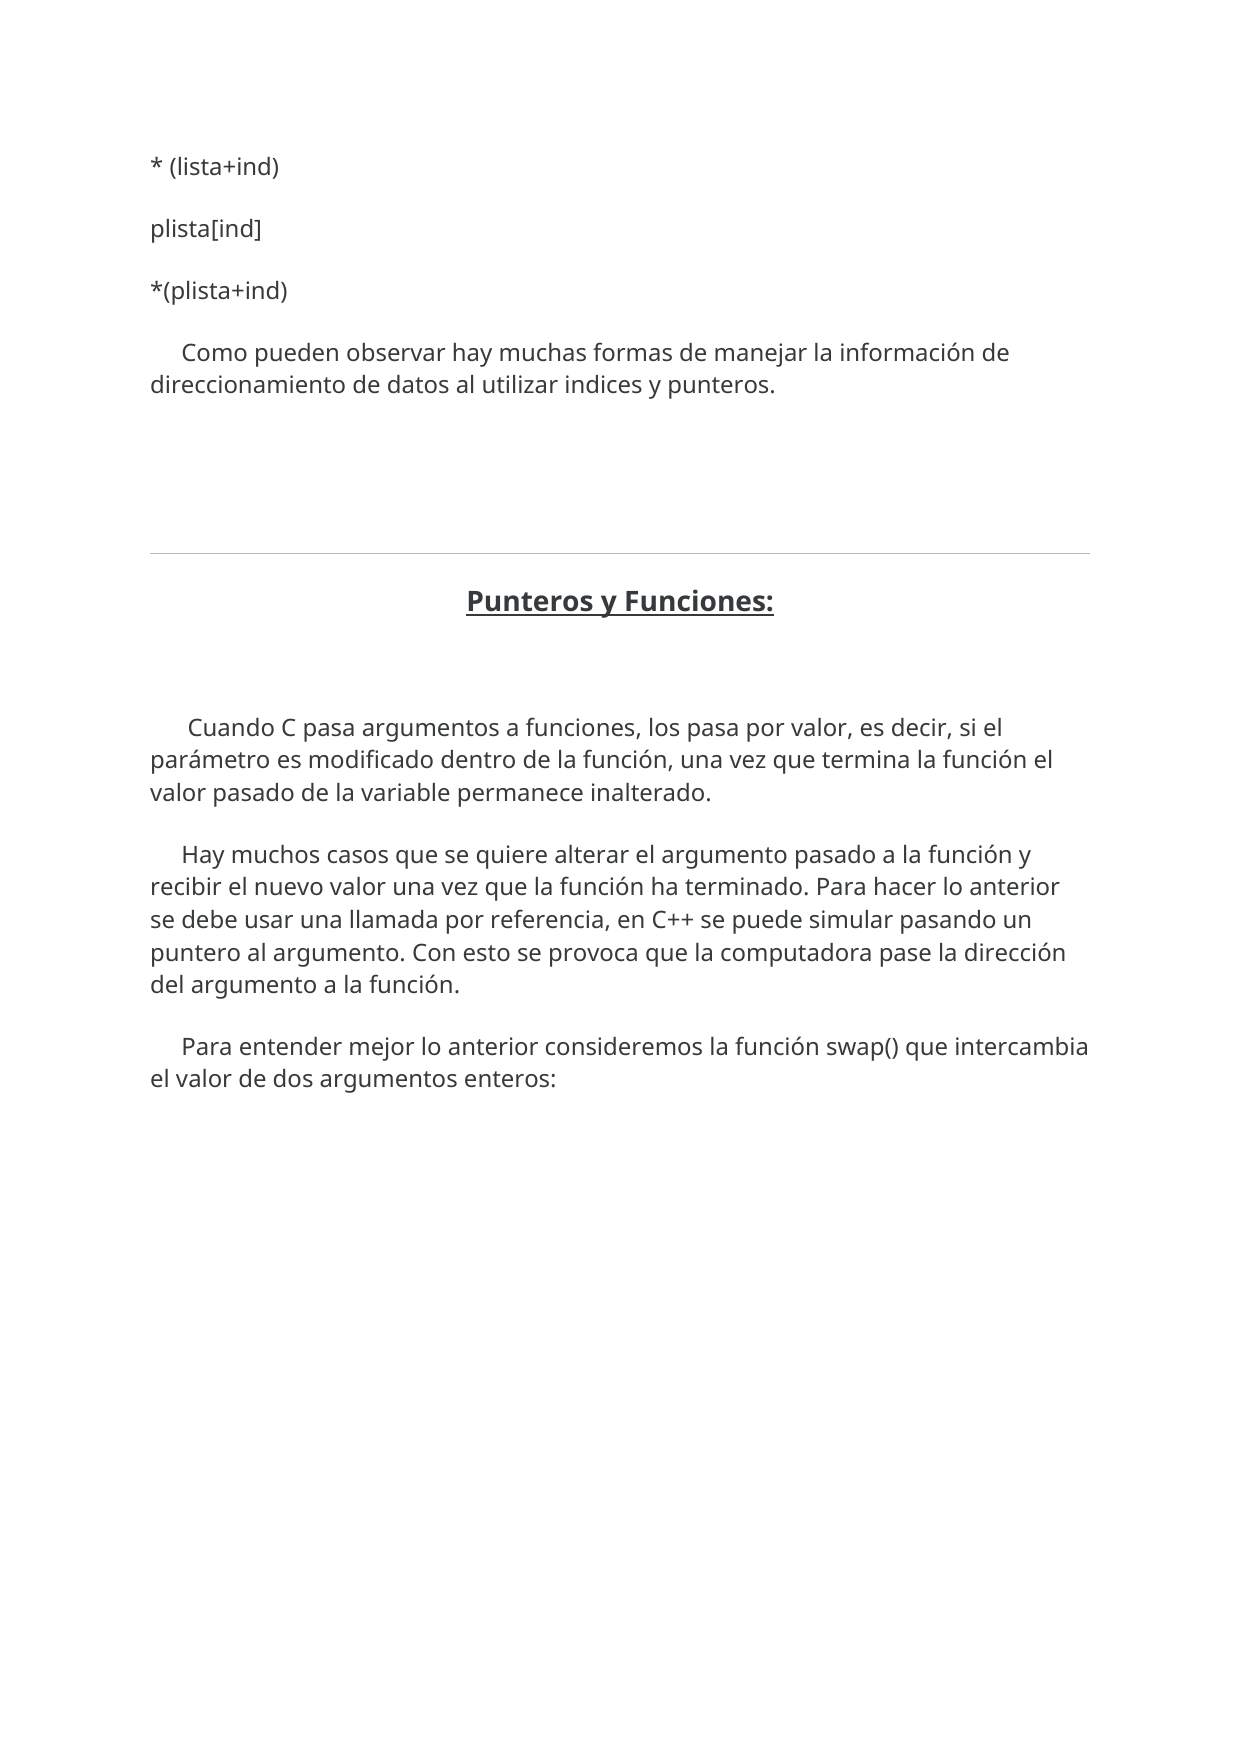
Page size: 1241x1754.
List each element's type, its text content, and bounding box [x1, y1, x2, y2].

text Para entender mejor lo anterior consideremos la función swap() que intercambia el valor de dos argumentos enteros: [150, 1030, 1090, 1127]
text Punteros y Funciones: [150, 581, 1090, 619]
text Cuando C pasa argumentos a funciones, los pasa por valor, es decir, si el parámetro es modificado dentro de la función, una vez que termina la función el valor pasado de la variable permanece inalterado. [150, 711, 1090, 808]
text *(plista+ind) [150, 273, 1090, 306]
text plista[ind] [150, 212, 1090, 244]
text * (lista+ind) [150, 150, 1090, 183]
text Como pueden observar hay muchas formas de manejar la información de direccionamiento de datos al utilizar indices y punteros. [150, 335, 1090, 401]
text Hay muchos casos que se quiere alterar el argumento pasado a la función y recibir el nuevo valor una vez que la función ha terminado. Para hacer lo anterior se debe usar una llamada por referencia, en C++ se puede simular pasando un puntero al argumento. Con esto se provoca que la computadora pase la dirección del argumento a la función. [150, 837, 1090, 1001]
